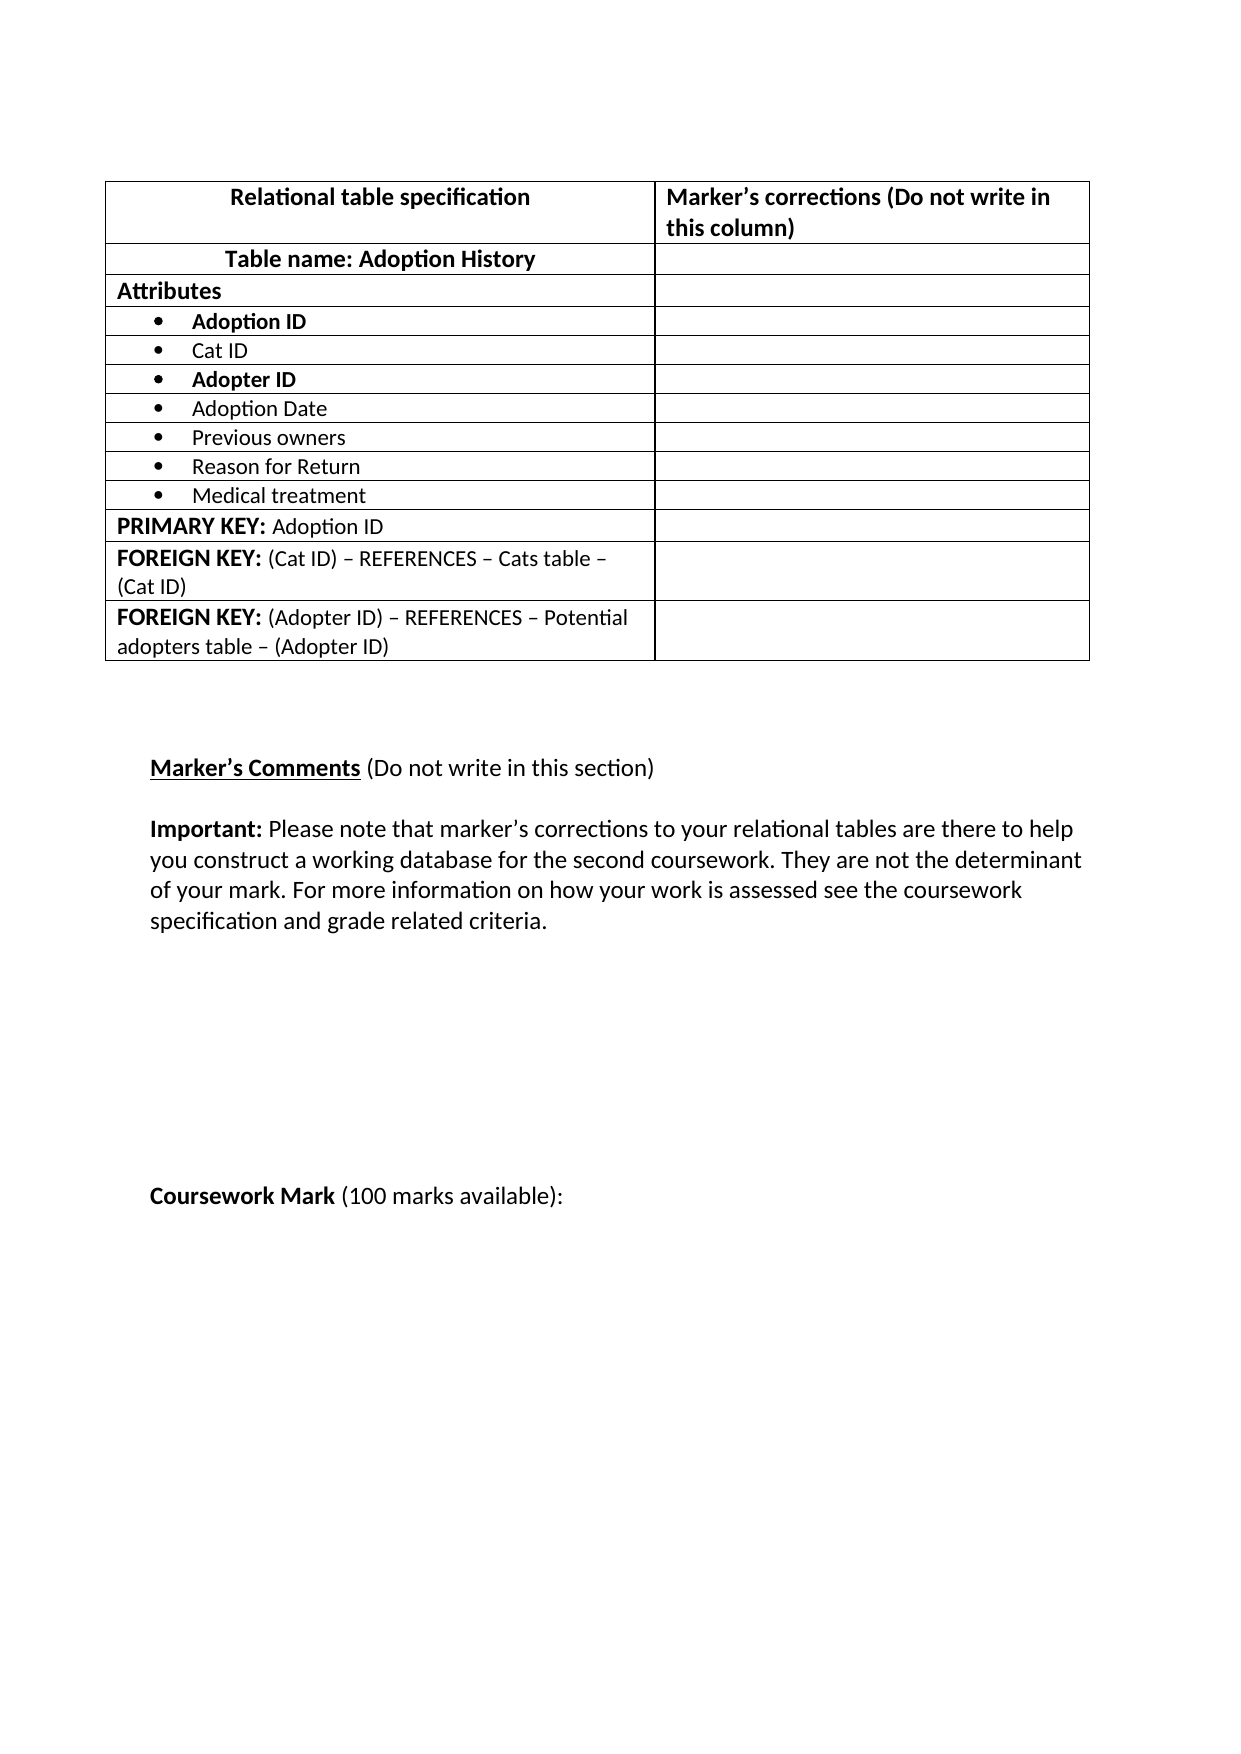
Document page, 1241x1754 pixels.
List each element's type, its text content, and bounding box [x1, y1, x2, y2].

table_cell [656, 394, 1089, 422]
table_cell [656, 336, 1089, 364]
table_cell Cat ID [106, 336, 654, 364]
table_cell Adoption Date [106, 394, 654, 422]
table_cell Medical treatment [106, 481, 654, 509]
table_cell [656, 601, 1089, 660]
table_cell Adoption ID [106, 307, 654, 335]
table_cell FOREIGN KEY: (Cat ID) – REFERENCES – Cats table – (Cat ID) [106, 542, 654, 600]
table_cell [656, 542, 1089, 600]
table_cell Reason for Return [106, 452, 654, 480]
table_cell [656, 510, 1089, 541]
text Important: Please note that marker’s corrections to your relational tables are there to help you construct a working database for the second coursework. They are not the determinant of your mark. For more information on how your work is assessed see the coursework specification and grade related criteria. [150, 813, 1090, 936]
table_cell [656, 365, 1089, 393]
table_cell Adopter ID [106, 365, 654, 393]
table_cell Table name: Adoption History [106, 244, 654, 274]
text Coursework Mark (100 marks available): [150, 1180, 1090, 1210]
table_cell [656, 275, 1089, 306]
table_cell [656, 481, 1089, 509]
table_cell [656, 423, 1089, 451]
text Marker’s Comments (Do not write in this section) [150, 752, 1090, 783]
table_header Relational table specification [106, 182, 654, 243]
table_header Marker’s corrections (Do not write in this column) [656, 182, 1089, 243]
table_cell [656, 452, 1089, 480]
table_cell [656, 307, 1089, 335]
table_cell PRIMARY KEY: Adoption ID [106, 510, 654, 541]
table_cell Attributes [106, 275, 654, 306]
table_cell Previous owners [106, 423, 654, 451]
table_cell FOREIGN KEY: (Adopter ID) – REFERENCES – Potential adopters table – (Adopter ID) [106, 601, 654, 660]
table_cell [656, 244, 1089, 274]
